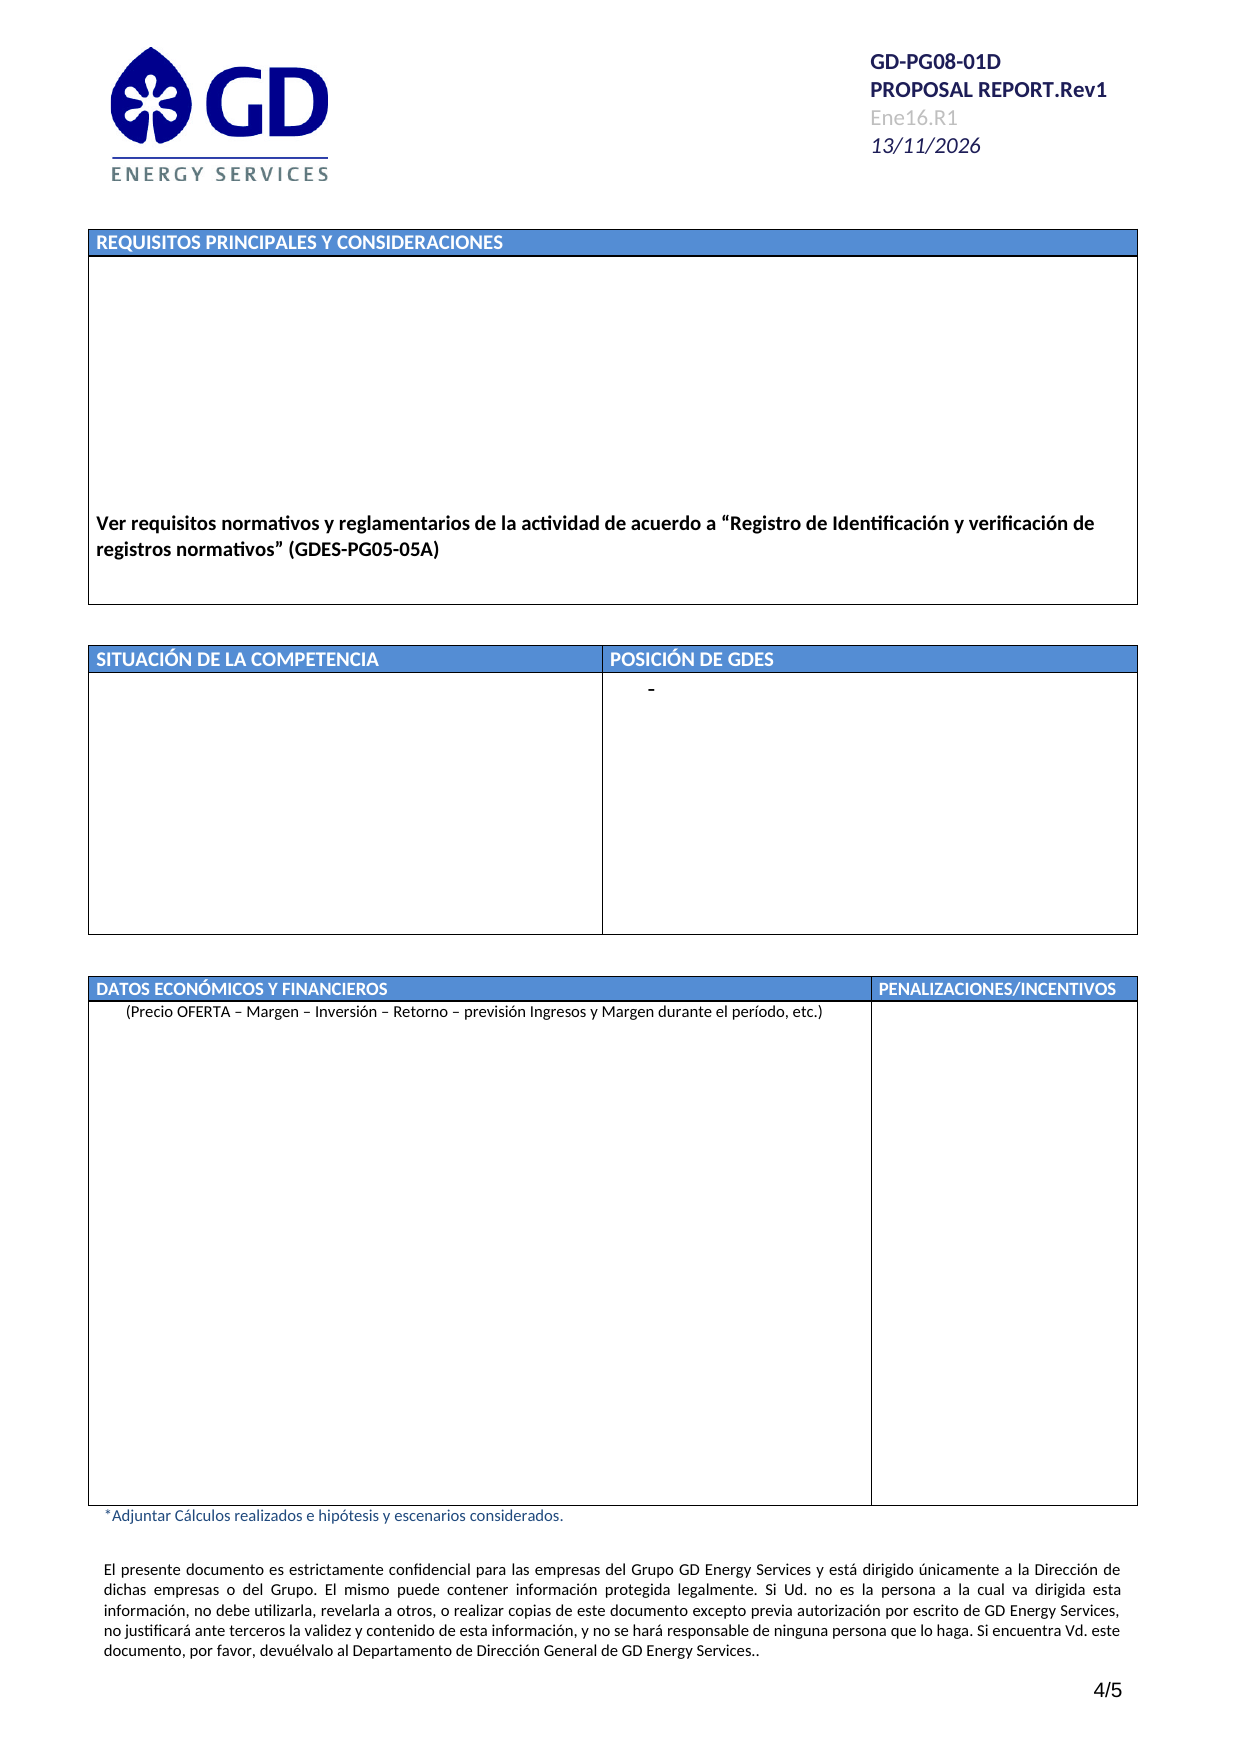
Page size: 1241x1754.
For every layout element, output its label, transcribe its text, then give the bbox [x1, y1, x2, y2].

table_header DATOS ECONÓMICOS Y FINANCIEROS [89, 977, 871, 1000]
table_cell Ver requisitos normativos y reglamentarios de la actividad de acuerdo a “Registro de Identificación y verificación de registros normativos” (GDES-PG05-05A) [89, 257, 1137, 604]
picture [110, 47, 328, 181]
table_cell (Precio OFERTA – Margen – Inversión – Retorno – previsión Ingresos y Margen durante el período, etc.) [89, 1002, 871, 1505]
table_cell [872, 1002, 1137, 1505]
table_header SITUACIÓN DE LA COMPETENCIA [89, 646, 602, 672]
table_cell [603, 673, 1137, 934]
table_cell [89, 673, 602, 934]
table_header PENALIZACIONES/INCENTIVOS [872, 977, 1137, 1000]
table_header REQUISITOS PRINCIPALES Y CONSIDERACIONES [89, 230, 1137, 255]
table_header POSICIÓN DE GDES [603, 646, 1137, 672]
text *Adjuntar Cálculos realizados e hipótesis y escenarios considerados. [103, 1506, 1122, 1526]
